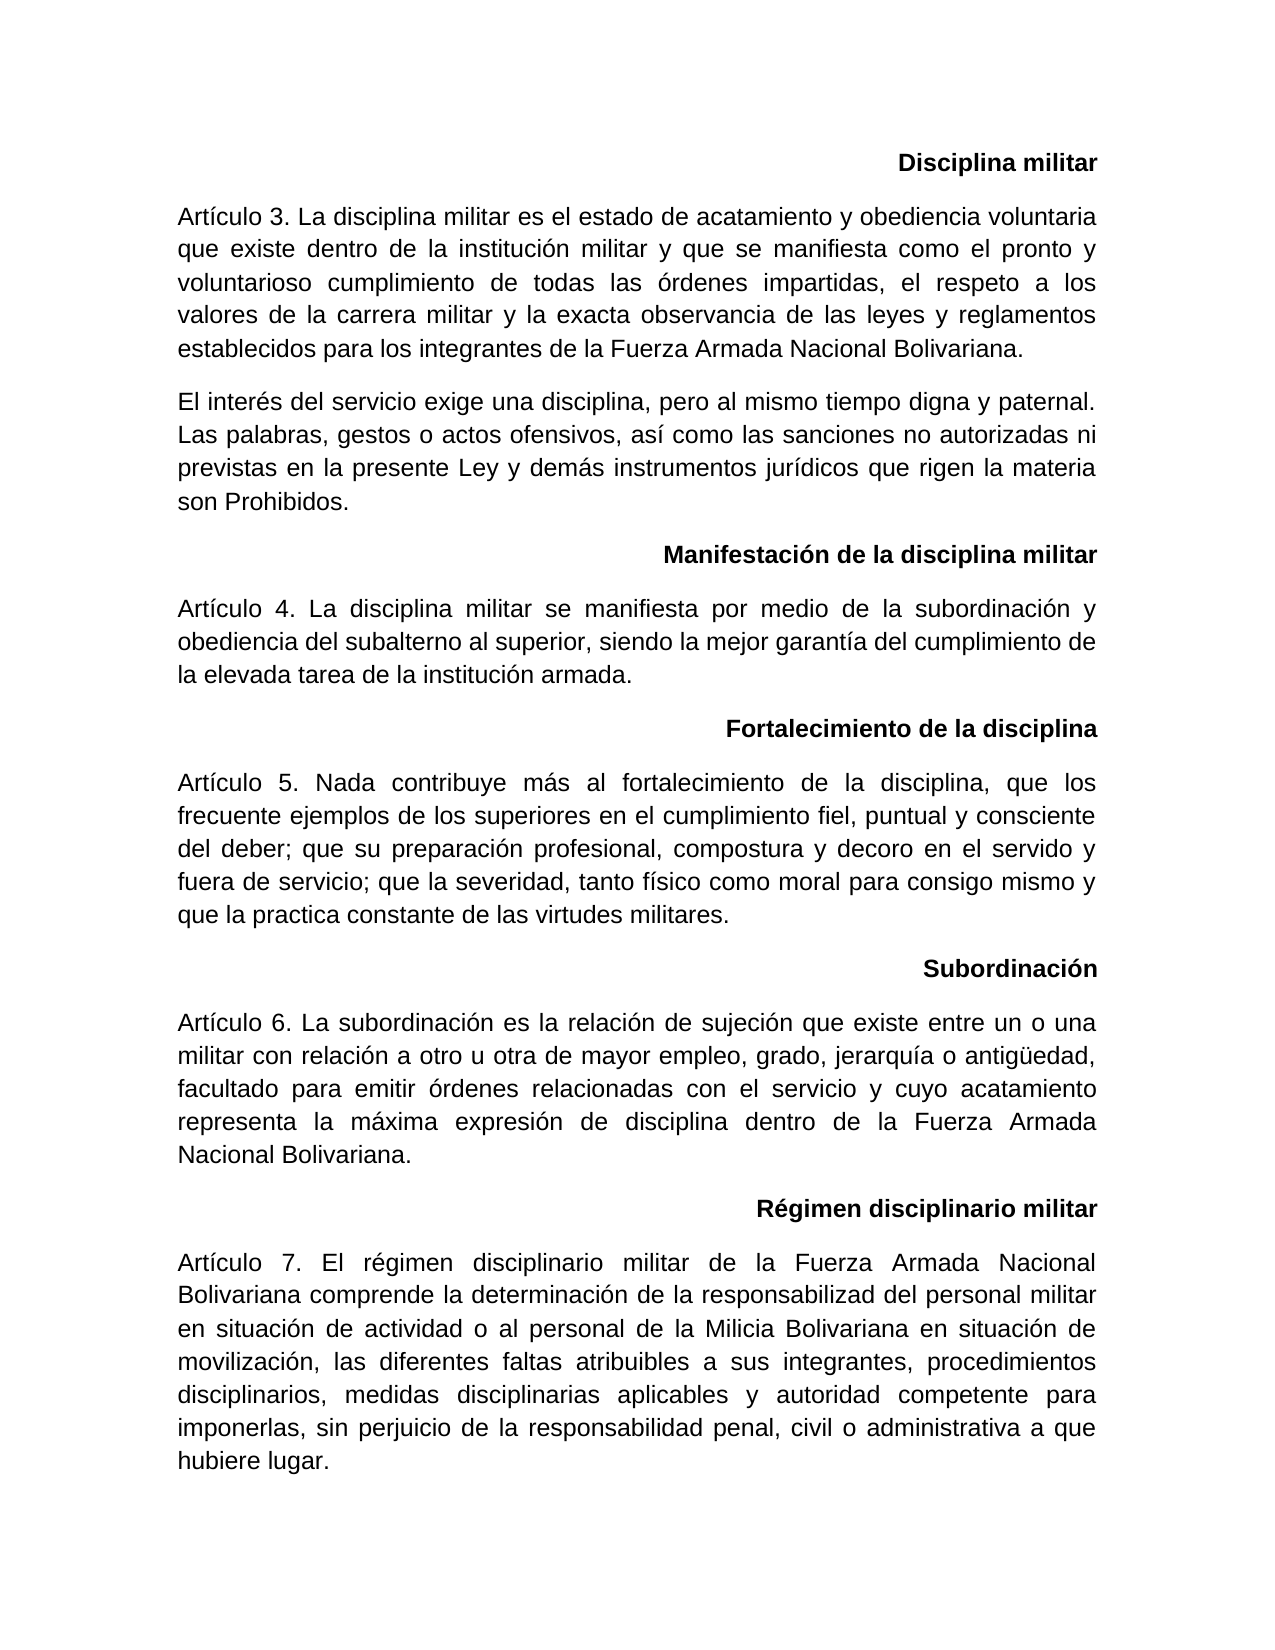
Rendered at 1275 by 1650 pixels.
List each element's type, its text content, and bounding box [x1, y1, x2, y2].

text El interés del servicio exige una disciplina, pero al mismo tiempo digna y paternal. Las palabras, gestos o actos ofensivos, así como las sanciones no autorizadas ni previstas en la presente Ley y demás instrumentos jurídicos que rigen la materia son Prohibidos. [177, 387, 1098, 515]
text Artículo 5. Nada contribuye más al fortalecimiento de la disciplina, que los frecuente ejemplos de los superiores en el cumplimiento fiel, puntual y consciente del deber; que su preparación profesional, compostura y decoro en el servido y fuera de servicio; que la severidad, tanto físico como moral para consigo mismo y que la practica constante de las virtudes militares. [177, 768, 1098, 929]
text Fortalecimiento de la disciplina [177, 714, 1098, 743]
text Disciplina militar [177, 148, 1098, 176]
text Artículo 6. La subordinación es la relación de sujeción que existe entre un o una militar con relación a otro u otra de mayor empleo, grado, jerarquía o antigüedad, facultado para emitir órdenes relacionadas con el servicio y cuyo acatamiento representa la máxima expresión de disciplina dentro de la Fuerza Armada Nacional Bolivariana. [177, 1008, 1098, 1168]
text Subordinación [177, 954, 1098, 983]
text Artículo 3. La disciplina militar es el estado de acatamiento y obediencia voluntaria que existe dentro de la institución militar y que se manifiesta como el pronto y voluntarioso cumplimiento de todas las órdenes impartidas, el respeto a los valores de la carrera militar y la exacta observancia de las leyes y reglamentos establecidos para los integrantes de la Fuerza Armada Nacional Bolivariana. [177, 201, 1098, 362]
text Artículo 4. La disciplina militar se manifiesta por medio de la subordinación y obediencia del subalterno al superior, siendo la mejor garantía del cumplimiento de la elevada tarea de la institución armada. [177, 594, 1098, 689]
text Manifestación de la disciplina militar [177, 540, 1098, 569]
text Régimen disciplinario militar [177, 1194, 1098, 1222]
text Artículo 7. El régimen disciplinario militar de la Fuerza Armada Nacional Bolivariana comprende la determinación de la responsabilizad del personal militar en situación de actividad o al personal de la Milicia Bolivariana en situación de movilización, las diferentes faltas atribuibles a sus integrantes, procedimientos disciplinarios, medidas disciplinarias aplicables y autoridad competente para imponerlas, sin perjuicio de la responsabilidad penal, civil o administrativa a que hubiere lugar. [177, 1247, 1098, 1474]
